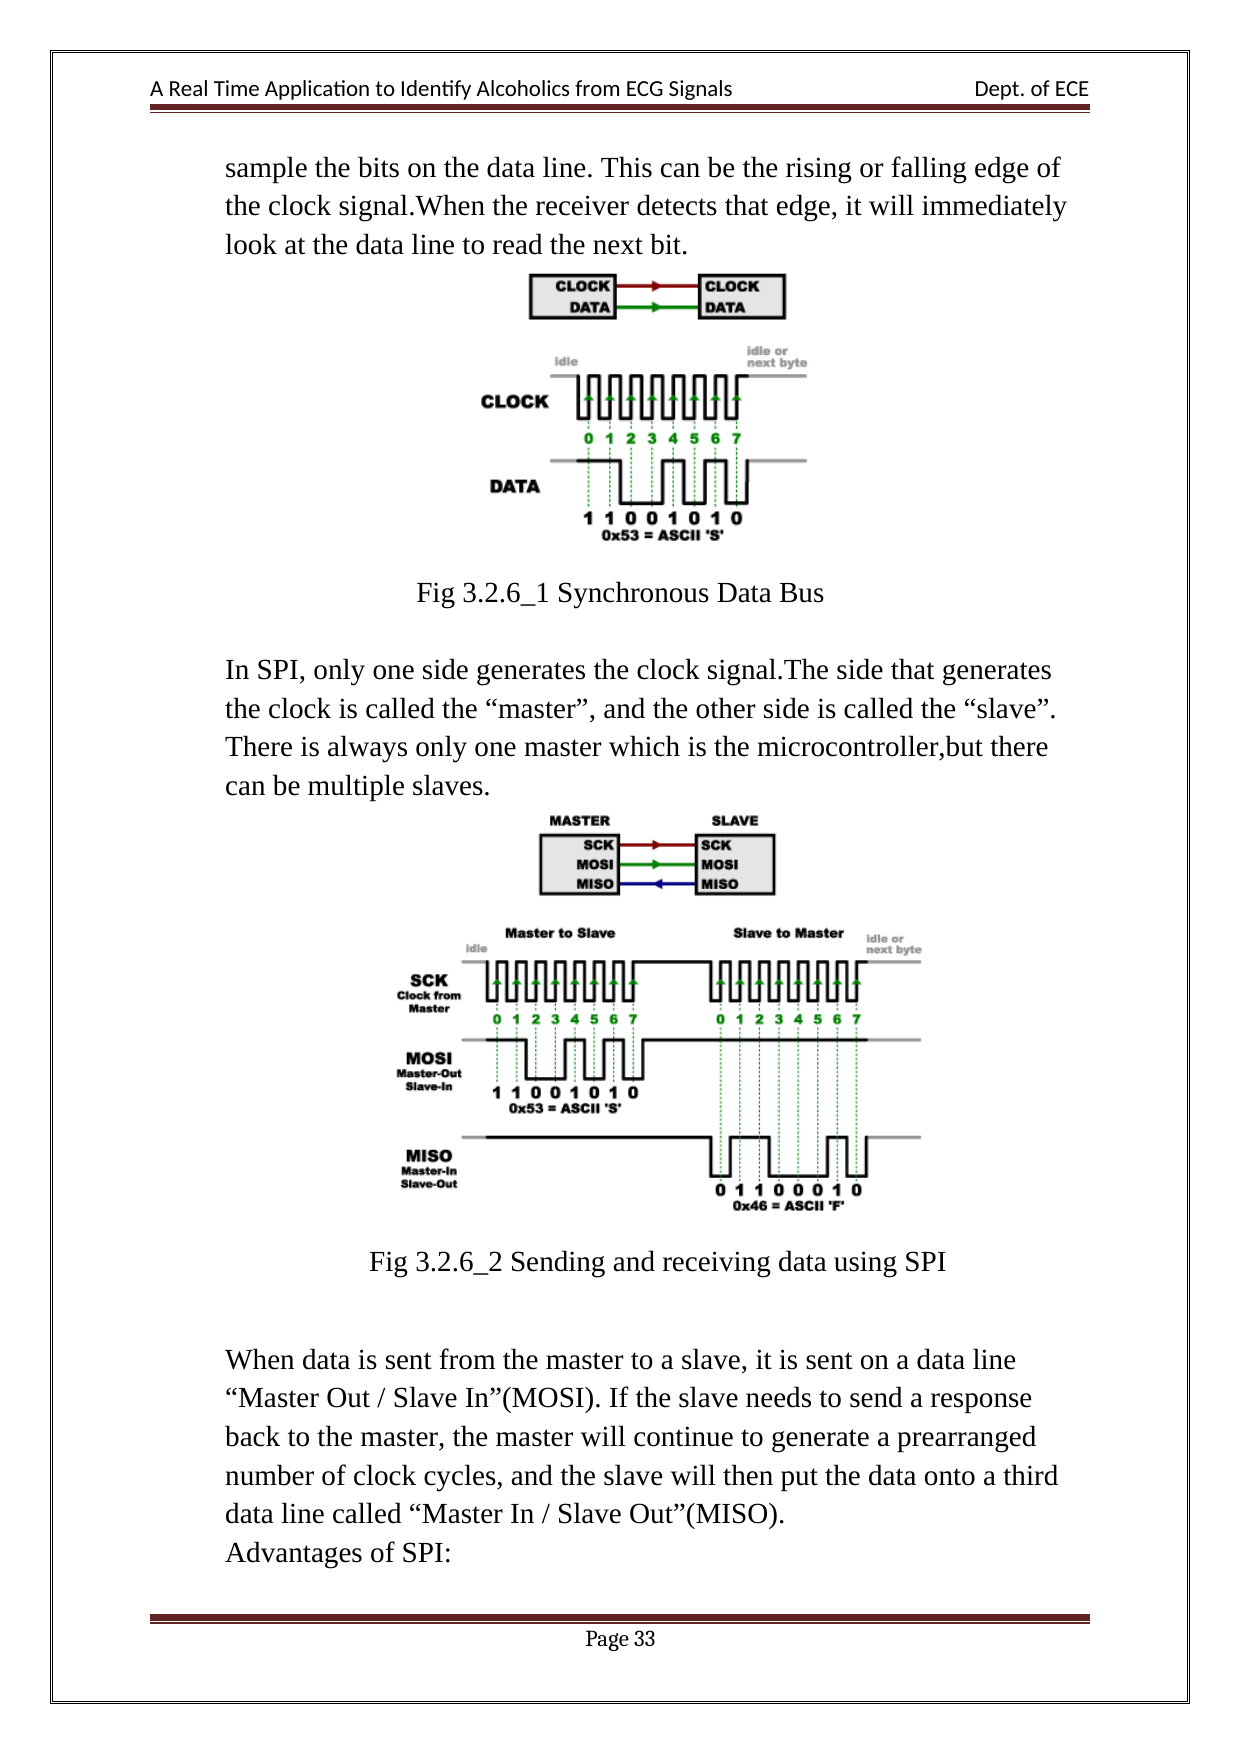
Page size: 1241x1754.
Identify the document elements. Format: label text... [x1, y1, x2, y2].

text Fig 3.2.6_1 Synchronous Data Bus [150, 575, 1090, 609]
list In SPI, only one side generates the clock signal.The side that generates the clock is called the “master”, and the other side is called the “slave”. There is always only one master which is the microcontroller,but there can be multiple slaves. [225, 614, 1090, 802]
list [225, 150, 1090, 261]
text Fig 3.2.6_2 Sending and receiving data using SPI [150, 1244, 1090, 1278]
picture [366, 806, 949, 1220]
list When data is sent from the master to a slave, it is sent on a data line “Master Out / Slave In”(MOSI). If the slave needs to send a response back to the master, the master will continue to generate a prearranged number of clock cycles, and the slave will then put the data onto a third data line called “Master In / Slave Out”(MISO). Advantages of SPI: [225, 1303, 1090, 1568]
picture [404, 265, 911, 551]
